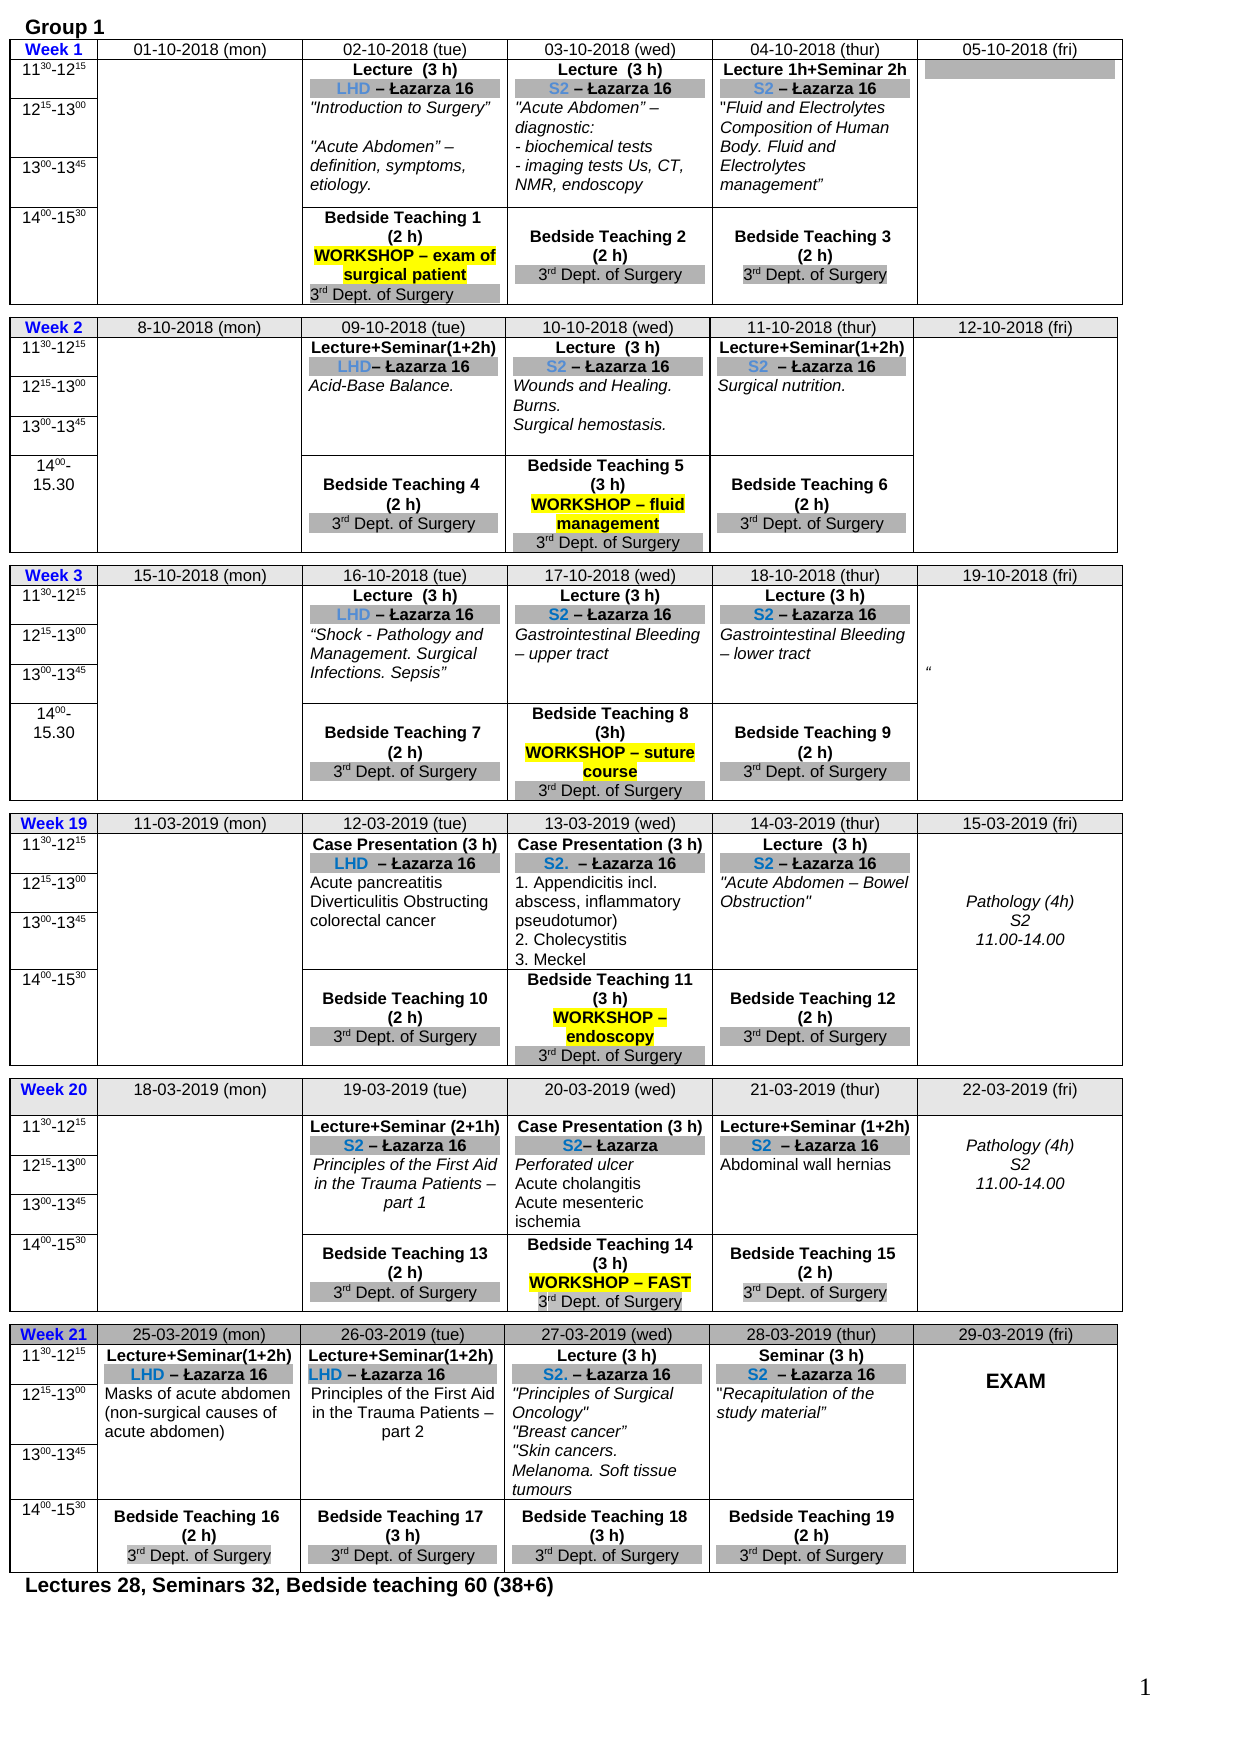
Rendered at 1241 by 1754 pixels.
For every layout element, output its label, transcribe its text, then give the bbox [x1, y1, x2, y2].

table_header 09-10-2018 (tue) [302, 318, 505, 337]
table_cell 1300-1345 [11, 1445, 97, 1499]
table_header 22-03-2019 (fri) [918, 1079, 1122, 1115]
table_header Week 20 [11, 1079, 97, 1115]
table_cell Lecture (3 h) LHD – Łazarza 16 “Shock - Pathology and Management. Surgical Infections. Sepsis” [303, 586, 507, 703]
table_header 11-10-2018 (thur) [711, 318, 913, 337]
table_cell 1400-1530 [11, 208, 97, 303]
table_cell 1300-1345 [11, 665, 97, 703]
table_header 21-03-2019 (thur) [713, 1079, 917, 1115]
table_header 27-03-2019 (wed) [505, 1325, 709, 1344]
table_cell 1130-1215 [11, 586, 97, 624]
table_cell Lecture (3 h) S2 – Łazarza 16 Gastrointestinal Bleeding – upper tract [508, 586, 712, 703]
table_header 17-10-2018 (wed) [508, 566, 712, 585]
table_cell 1215-1300 [11, 1385, 97, 1444]
table_cell 1130-1215 [11, 338, 97, 376]
table_cell Bedside Teaching 19 (2 h) 3rd Dept. of Surgery [710, 1500, 913, 1572]
table_header 19-03-2019 (tue) [303, 1079, 507, 1115]
table_cell 1300-1345 [11, 913, 97, 968]
table_cell Bedside Teaching 4 (2 h) 3rd Dept. of Surgery [302, 456, 505, 552]
table_cell Bedside Teaching 15 (2 h) 3rd Dept. of Surgery [713, 1235, 917, 1311]
table_header 02-10-2018 (tue) [303, 40, 507, 59]
table_header Week 3 [11, 566, 97, 585]
table_cell [98, 338, 301, 552]
table_header 15-03-2019 (fri) [918, 814, 1122, 833]
table_cell Pathology (4h) S2 11.00-14.00 [918, 1116, 1122, 1311]
table_cell Lecture (3 h) S2 – Łazarza 16 Gastrointestinal Bleeding – lower tract [713, 586, 917, 703]
table_cell Bedside Teaching 9 (2 h) 3rd Dept. of Surgery [713, 704, 917, 800]
table_cell Case Presentation (3 h) S2. – Łazarza 16 1. Appendicitis incl. abscess, inflammatory pseudotumor) 2. Cholecystitis 3. Meckel [508, 834, 712, 968]
table_cell 1300-1345 [11, 417, 97, 455]
table_cell 1215-1300 [11, 99, 97, 157]
table_cell 1215-1300 [11, 625, 97, 664]
table_cell 1400-15.30 [11, 704, 97, 800]
table_cell [98, 586, 302, 800]
text Group 1 [25, 15, 1152, 39]
table_header 26-03-2019 (tue) [301, 1325, 504, 1344]
table_cell Case Presentation (3 h) S2– Łazarza Perforated ulcer Acute cholangitis Acute mesenteric ischemia [508, 1116, 712, 1233]
table_header 18-10-2018 (thur) [713, 566, 917, 585]
table_cell Bedside Teaching 8 (3h) WORKSHOP – suture course 3rd Dept. of Surgery [508, 704, 712, 800]
table_header Week 19 [11, 814, 97, 833]
table_header 10-10-2018 (wed) [506, 318, 709, 337]
table_cell 1215-1300 [11, 377, 97, 416]
table_cell 1130-1215 [11, 834, 97, 873]
table_header 11-03-2019 (mon) [98, 814, 302, 833]
table_cell 1400-1530 [11, 970, 97, 1065]
table_header 03-10-2018 (wed) [508, 40, 712, 59]
table_header 18-03-2019 (mon) [98, 1079, 302, 1115]
table_cell Bedside Teaching 14 (3 h) WORKSHOP – FAST 3rd Dept. of Surgery [508, 1235, 712, 1311]
table_cell “ [918, 586, 1122, 800]
table_cell [914, 338, 1117, 552]
table_header 29-03-2019 (fri) [914, 1325, 1117, 1344]
table_cell Bedside Teaching 7 (2 h) 3rd Dept. of Surgery [303, 704, 507, 800]
table_cell Lecture+Seminar(1+2h) LHD– Łazarza 16 Acid-Base Balance. [302, 338, 505, 455]
table_cell Lecture 1h+Seminar 2h S2 – Łazarza 16 "Fluid and Electrolytes Composition of Human Body. Fluid and Electrolytes management” [713, 60, 917, 207]
table_cell Lecture (3 h) S2 – Łazarza 16 Wounds and Healing. Burns. Surgical hemostasis. [506, 338, 709, 455]
table_header 04-10-2018 (thur) [713, 40, 917, 59]
table_cell 1215-1300 [11, 1156, 97, 1194]
table_header Week 1 [11, 40, 97, 59]
table_header 13-03-2019 (wed) [508, 814, 712, 833]
table_header 16-10-2018 (tue) [303, 566, 507, 585]
table_cell Bedside Teaching 5 (3 h) WORKSHOP – fluid management 3rd Dept. of Surgery [506, 456, 709, 552]
table_cell 1400-1530 [11, 1500, 97, 1572]
table_cell Lecture+Seminar (2+1h) S2 – Łazarza 16 Principles of the First Aid in the Trauma Patients – part 1 [303, 1116, 507, 1233]
table_cell Bedside Teaching 11 (3 h) WORKSHOP – endoscopy 3rd Dept. of Surgery [508, 970, 712, 1065]
table_cell 1215-1300 [11, 874, 97, 912]
table_cell 1300-1345 [11, 1195, 97, 1233]
table_header 28-03-2019 (thur) [710, 1325, 913, 1344]
table_cell Lecture+Seminar(1+2h) LHD – Łazarza 16 Principles of the First Aid in the Trauma Patients – part 2 [301, 1345, 504, 1499]
table_cell [98, 60, 302, 303]
table_cell 1400-15.30 [11, 456, 97, 552]
table_cell Lecture+Seminar (1+2h) S2 – Łazarza 16 Abdominal wall hernias [713, 1116, 917, 1233]
table_cell Bedside Teaching 2 (2 h) 3rd Dept. of Surgery [508, 208, 712, 303]
table_cell Lecture (3 h) S2 – Łazarza 16 "Acute Abdomen – Bowel Obstruction" [713, 834, 917, 968]
table_cell [98, 1116, 302, 1311]
table_header 20-03-2019 (wed) [508, 1079, 712, 1115]
table_header 25-03-2019 (mon) [98, 1325, 300, 1344]
table_cell Lecture (3 h) S2 – Łazarza 16 "Acute Abdomen” – diagnostic: - biochemical tests - imaging tests Us, CT, NMR, endoscopy [508, 60, 712, 207]
table_cell 1130-1215 [11, 60, 97, 98]
table_header 01-10-2018 (mon) [98, 40, 302, 59]
text Lectures 28, Seminars 32, Bedside teaching 60 (38+6) [25, 1573, 1152, 1597]
table_cell 1400-1530 [11, 1235, 97, 1311]
table_header 19-10-2018 (fri) [918, 566, 1122, 585]
table_header Week 2 [11, 318, 97, 337]
table_header 12-10-2018 (fri) [914, 318, 1117, 337]
table_header 8-10-2018 (mon) [98, 318, 301, 337]
table_cell Bedside Teaching 10 (2 h) 3rd Dept. of Surgery [303, 970, 507, 1065]
table_cell Bedside Teaching 17 (3 h) 3rd Dept. of Surgery [301, 1500, 504, 1572]
table_cell [918, 60, 1122, 303]
table_cell Bedside Teaching 16 (2 h) 3rd Dept. of Surgery [98, 1500, 300, 1572]
table_cell Pathology (4h) S2 11.00-14.00 [918, 834, 1122, 1065]
table_cell Seminar (3 h) S2 – Łazarza 16 "Recapitulation of the study material” [710, 1345, 913, 1499]
table_cell Bedside Teaching 13 (2 h) 3rd Dept. of Surgery [303, 1235, 507, 1311]
table_header Week 21 [11, 1325, 97, 1344]
table_cell Lecture (3 h) LHD – Łazarza 16 "Introduction to Surgery” "Acute Abdomen” – definition, symptoms, etiology. [303, 60, 507, 207]
table_cell Lecture (3 h) S2. – Łazarza 16 "Principles of Surgical Oncology" "Breast cancer” "Skin cancers. Melanoma. Soft tissue tumours [505, 1345, 709, 1499]
table_cell Case Presentation (3 h) LHD – Łazarza 16 Acute pancreatitis Diverticulitis Obstructing colorectal cancer [303, 834, 507, 968]
table_header 14-03-2019 (thur) [713, 814, 917, 833]
table_header 12-03-2019 (tue) [303, 814, 507, 833]
table_cell Lecture+Seminar(1+2h) S2 – Łazarza 16 Surgical nutrition. [711, 338, 913, 455]
table_cell EXAM [914, 1345, 1117, 1572]
table_cell Bedside Teaching 1 (2 h) WORKSHOP – exam of surgical patient 3rd Dept. of Surgery [303, 208, 507, 303]
table_header 15-10-2018 (mon) [98, 566, 302, 585]
table_cell 1300-1345 [11, 158, 97, 207]
table_header 05-10-2018 (fri) [918, 40, 1122, 59]
table_cell 1130-1215 [11, 1345, 97, 1384]
table_cell Bedside Teaching 3 (2 h) 3rd Dept. of Surgery [713, 208, 917, 303]
table_cell Lecture+Seminar(1+2h) LHD – Łazarza 16 Masks of acute abdomen (non-surgical causes of acute abdomen) [98, 1345, 300, 1499]
table_cell 1130-1215 [11, 1116, 97, 1155]
table_cell Bedside Teaching 6 (2 h) 3rd Dept. of Surgery [711, 456, 913, 552]
table_cell [98, 834, 302, 1065]
table_cell Bedside Teaching 18 (3 h) 3rd Dept. of Surgery [505, 1500, 709, 1572]
table_cell Bedside Teaching 12 (2 h) 3rd Dept. of Surgery [713, 970, 917, 1065]
